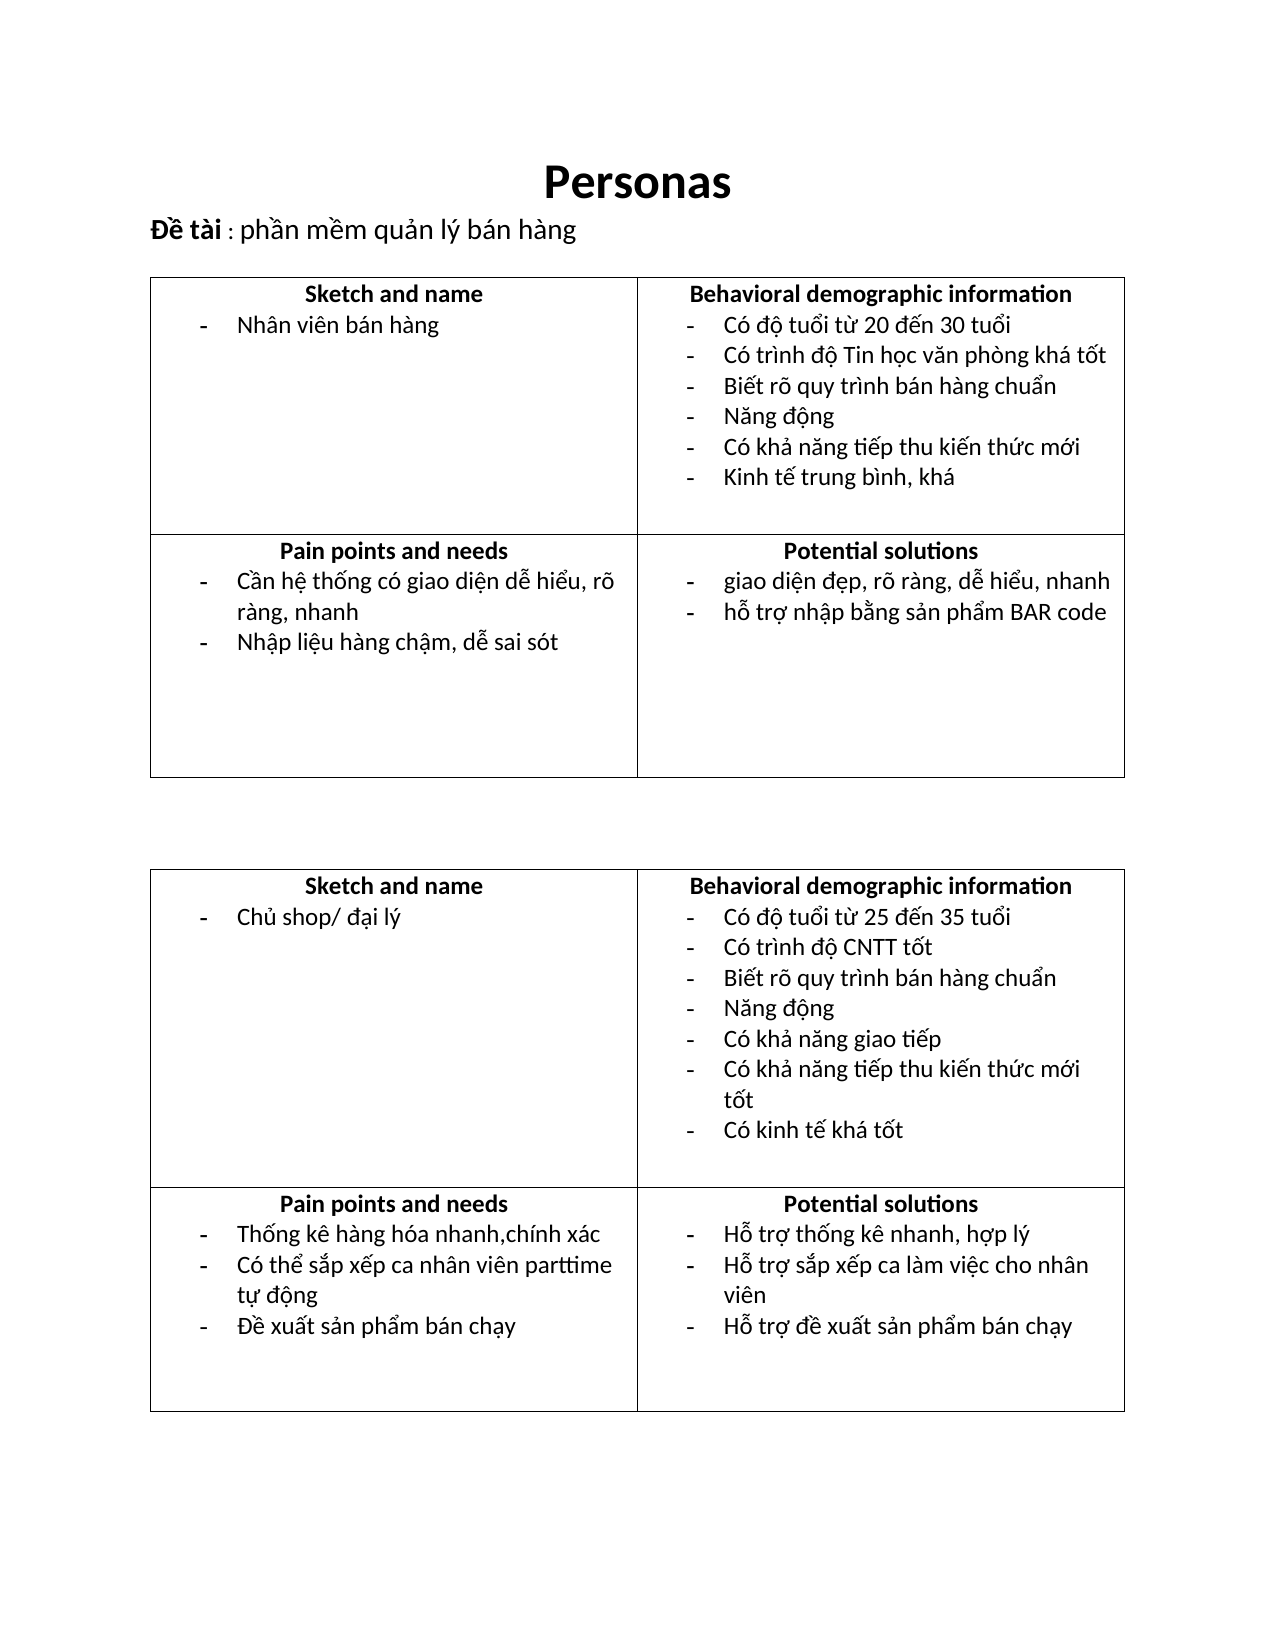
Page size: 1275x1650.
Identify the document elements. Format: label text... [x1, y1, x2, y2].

table_header Sketch and name Nhân viên bán hàng [151, 278, 637, 534]
table_header Sketch and name Chủ shop/ đại lý [151, 870, 637, 1187]
table_header Behavioral demographic information Có độ tuổi từ 20 đến 30 tuổi Có trình độ Tin học văn phòng khá tốt Biết rõ quy trình bán hàng chuẩn Năng động Có khả năng tiếp thu kiến thức mới Kinh tế trung bình, khá [638, 278, 1124, 534]
table_cell Pain points and needs Thống kê hàng hóa nhanh,chính xác Có thể sắp xếp ca nhân viên parttime tự động Đề xuất sản phẩm bán chạy [151, 1188, 637, 1411]
table_cell Pain points and needs Cần hệ thống có giao diện dễ hiểu, rõ ràng, nhanh Nhập liệu hàng chậm, dễ sai sót [151, 535, 637, 777]
table_header Behavioral demographic information Có độ tuổi từ 25 đến 35 tuổi Có trình độ CNTT tốt Biết rõ quy trình bán hàng chuẩn Năng động Có khả năng giao tiếp Có khả năng tiếp thu kiến thức mới tốt Có kinh tế khá tốt [638, 870, 1124, 1187]
text Personas [150, 150, 1125, 211]
text Đề tài : phần mềm quản lý bán hàng [150, 211, 1125, 247]
table_cell Potential solutions giao diện đẹp, rõ ràng, dễ hiểu, nhanh hỗ trợ nhập bằng sản phẩm BAR code [638, 535, 1124, 777]
table_cell Potential solutions Hỗ trợ thống kê nhanh, hợp lý Hỗ trợ sắp xếp ca làm việc cho nhân viên Hỗ trợ đề xuất sản phẩm bán chạy [638, 1188, 1124, 1411]
